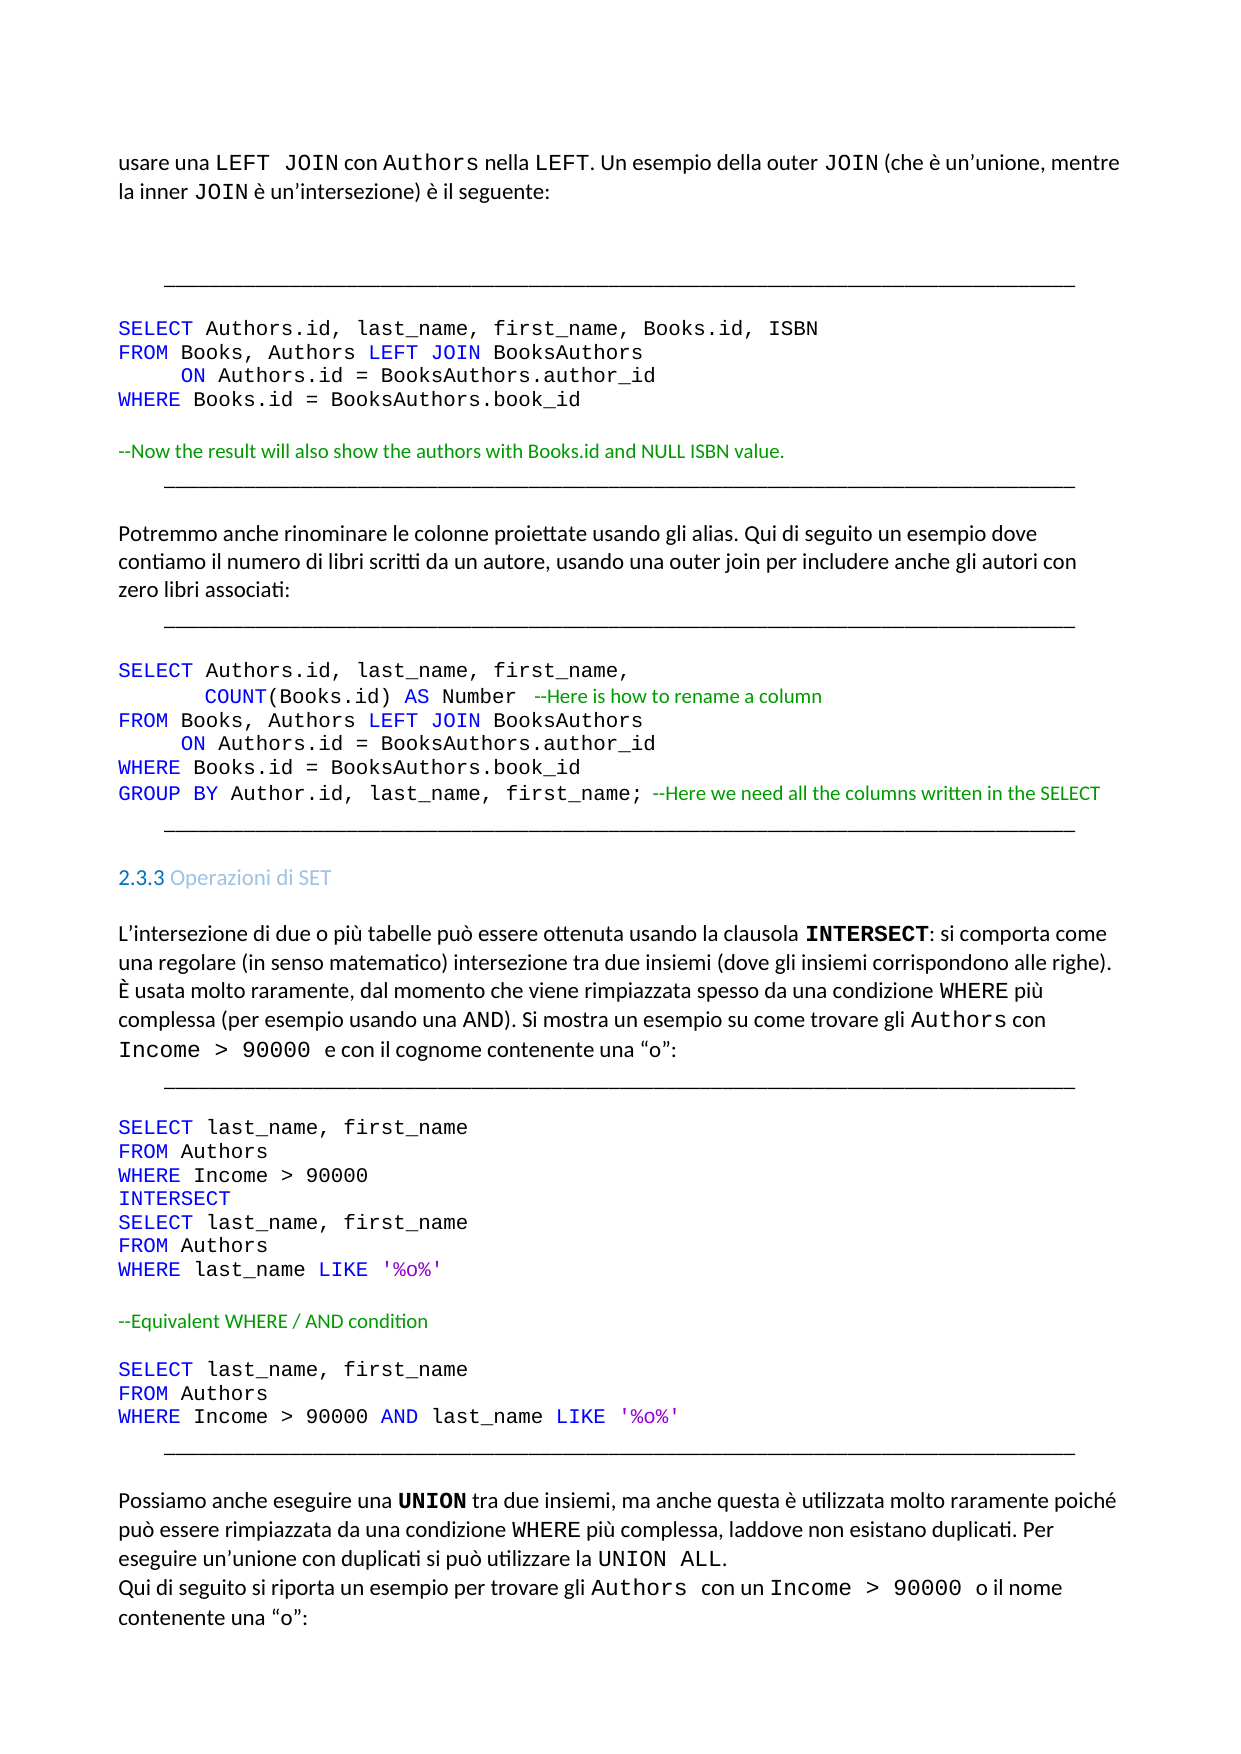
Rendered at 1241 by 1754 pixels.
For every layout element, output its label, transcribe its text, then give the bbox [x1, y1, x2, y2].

text WHERE Books.id = BooksAuthors.book_id [118, 757, 1122, 781]
text SELECT last_name, first_name [118, 1117, 1122, 1141]
text ON Authors.id = BooksAuthors.author_id [118, 733, 1122, 757]
text --Equivalent WHERE / AND condition [118, 1308, 1122, 1334]
text ________________________________________________________________________________ [118, 1064, 1122, 1092]
text Possiamo anche eseguire una UNION tra due insiemi, ma anche questa è utilizzata molto raramente poiché può essere rimpiazzata da una condizione WHERE più complessa, laddove non esistano duplicati. Per eseguire un’unione con duplicati si può utilizzare la UNION ALL. [118, 1486, 1122, 1573]
text L’intersezione di due o più tabelle può essere ottenuta usando la clausola INTERSECT: si comporta come una regolare (in senso matematico) intersezione tra due insiemi (dove gli insiemi corrispondono alle righe). È usata molto raramente, dal momento che viene rimpiazzata spesso da una condizione WHERE più complessa (per esempio usando una AND). Si mostra un esempio su come trovare gli Authors con Income > 90000 e con il cognome contenente una “o”: [118, 919, 1122, 1064]
text ________________________________________________________________________________ [118, 807, 1122, 835]
text INTERSECT [118, 1188, 1122, 1212]
text WHERE Income > 90000 [118, 1164, 1122, 1188]
text --Now the result will also show the authors with Books.id and NULL ISBN value. [118, 438, 1122, 463]
text SELECT Authors.id, last_name, first_name, Books.id, ISBN [118, 318, 1122, 342]
text SELECT last_name, first_name [118, 1212, 1122, 1236]
text FROM Books, Authors LEFT JOIN BooksAuthors [118, 710, 1122, 733]
text FROM Authors [118, 1236, 1122, 1259]
text WHERE Books.id = BooksAuthors.book_id [118, 389, 1122, 413]
text Qui di seguito si riporta un esempio per trovare gli Authors con un Income > 90000 o il nome contenente una “o”: [118, 1573, 1122, 1631]
text ON Authors.id = BooksAuthors.author_id [118, 365, 1122, 389]
text FROM Authors [118, 1141, 1122, 1164]
text ________________________________________________________________________________ [118, 603, 1122, 632]
text ________________________________________________________________________________ [118, 463, 1122, 491]
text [118, 148, 1122, 206]
text COUNT(Books.id) AS Number --Here is how to rename a column [118, 683, 1122, 710]
text ________________________________________________________________________________ [118, 262, 1122, 290]
text 2.3.3 Operazioni di SET [118, 863, 1122, 891]
text SELECT last_name, first_name [118, 1359, 1122, 1383]
text Potremmo anche rinominare le colonne proiettate usando gli alias. Qui di seguito un esempio dove contiamo il numero di libri scritti da un autore, usando una outer join per includere anche gli autori con zero libri associati: [118, 519, 1122, 603]
text GROUP BY Author.id, last_name, first_name; --Here we need all the columns written in the SELECT [118, 781, 1122, 807]
text FROM Books, Authors LEFT JOIN BooksAuthors [118, 342, 1122, 365]
text ________________________________________________________________________________ [118, 1430, 1122, 1458]
text WHERE Income > 90000 AND last_name LIKE '%o%' [118, 1406, 1122, 1430]
text WHERE last_name LIKE '%o%' [118, 1259, 1122, 1283]
text FROM Authors [118, 1383, 1122, 1406]
text SELECT Authors.id, last_name, first_name, [118, 659, 1122, 683]
